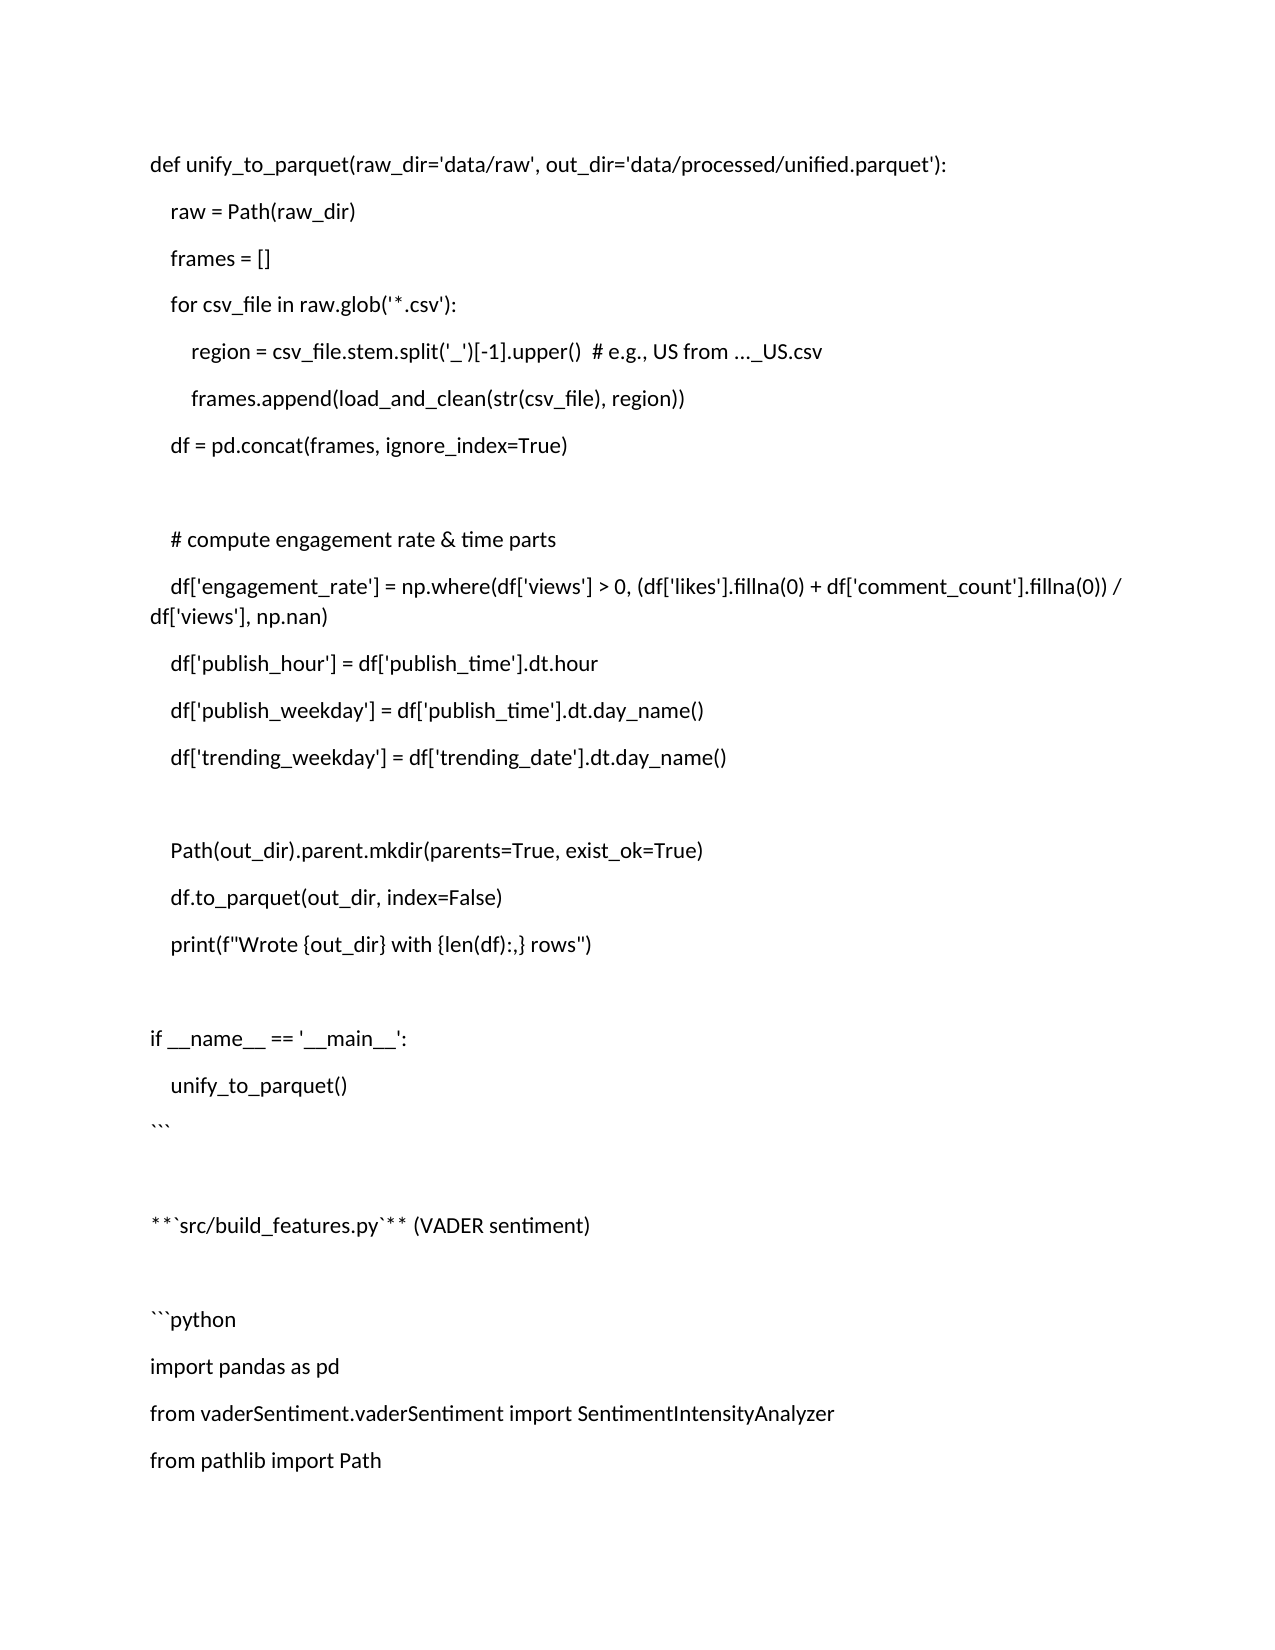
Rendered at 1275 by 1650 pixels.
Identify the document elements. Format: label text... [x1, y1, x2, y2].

text from vaderSentiment.vaderSentiment import SentimentIntensityAnalyzer [150, 1399, 1125, 1427]
text # compute engagement rate & time parts [150, 525, 1125, 553]
text region = csv_file.stem.split('_')[-1].upper() # e.g., US from ..._US.csv [150, 337, 1125, 366]
text df['publish_hour'] = df['publish_time'].dt.hour [150, 649, 1125, 677]
text from pathlib import Path [150, 1446, 1125, 1474]
text if __name__ == '__main__': [150, 1024, 1125, 1052]
text df['publish_weekday'] = df['publish_time'].dt.day_name() [150, 696, 1125, 724]
text ```python [150, 1305, 1125, 1333]
text import pandas as pd [150, 1352, 1125, 1380]
text for csv_file in raw.glob('*.csv'): [150, 291, 1125, 319]
text frames.append(load_and_clean(str(csv_file), region)) [150, 384, 1125, 412]
text ``` [150, 1118, 1125, 1146]
text df['trending_weekday'] = df['trending_date'].dt.day_name() [150, 743, 1125, 771]
text df['engagement_rate'] = np.where(df['views'] > 0, (df['likes'].fillna(0) + df['comment_count'].fillna(0)) / df['views'], np.nan) [150, 572, 1125, 630]
text df = pd.concat(frames, ignore_index=True) [150, 431, 1125, 459]
text raw = Path(raw_dir) [150, 197, 1125, 225]
text unify_to_parquet() [150, 1071, 1125, 1099]
text def unify_to_parquet(raw_dir='data/raw', out_dir='data/processed/unified.parquet'): [150, 150, 1125, 178]
text df.to_parquet(out_dir, index=False) [150, 883, 1125, 911]
text **`src/build_features.py`** (VADER sentiment) [150, 1211, 1125, 1239]
text frames = [] [150, 244, 1125, 272]
text print(f"Wrote {out_dir} with {len(df):,} rows") [150, 930, 1125, 958]
text Path(out_dir).parent.mkdir(parents=True, exist_ok=True) [150, 836, 1125, 864]
